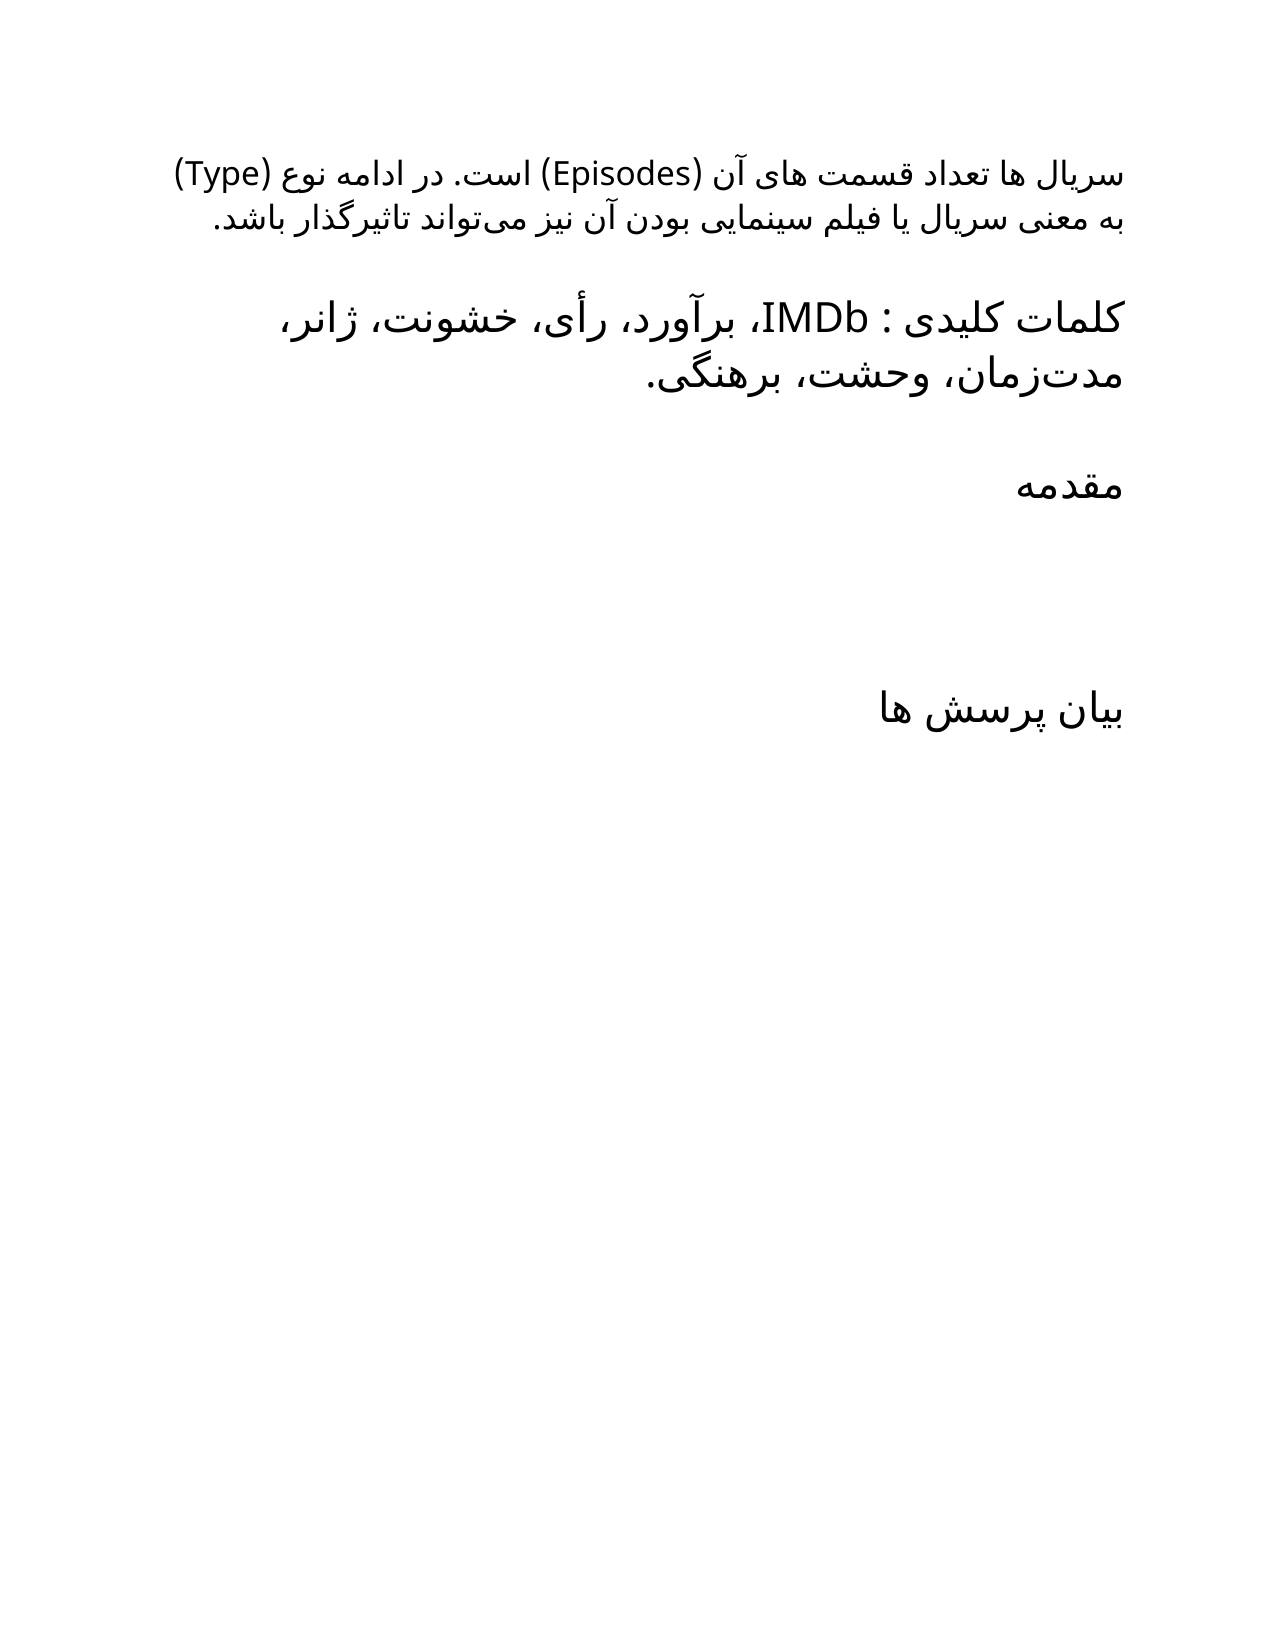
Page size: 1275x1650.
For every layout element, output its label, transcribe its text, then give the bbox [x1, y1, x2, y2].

text بیان پرسش ها [150, 686, 1125, 740]
text مقدمه [150, 461, 1125, 515]
text کلمات کلیدی : IMDb، برآورد، رأی، خشونت، ژانر، مدت‌زمان، وحشت، برهنگی. [150, 288, 1125, 404]
